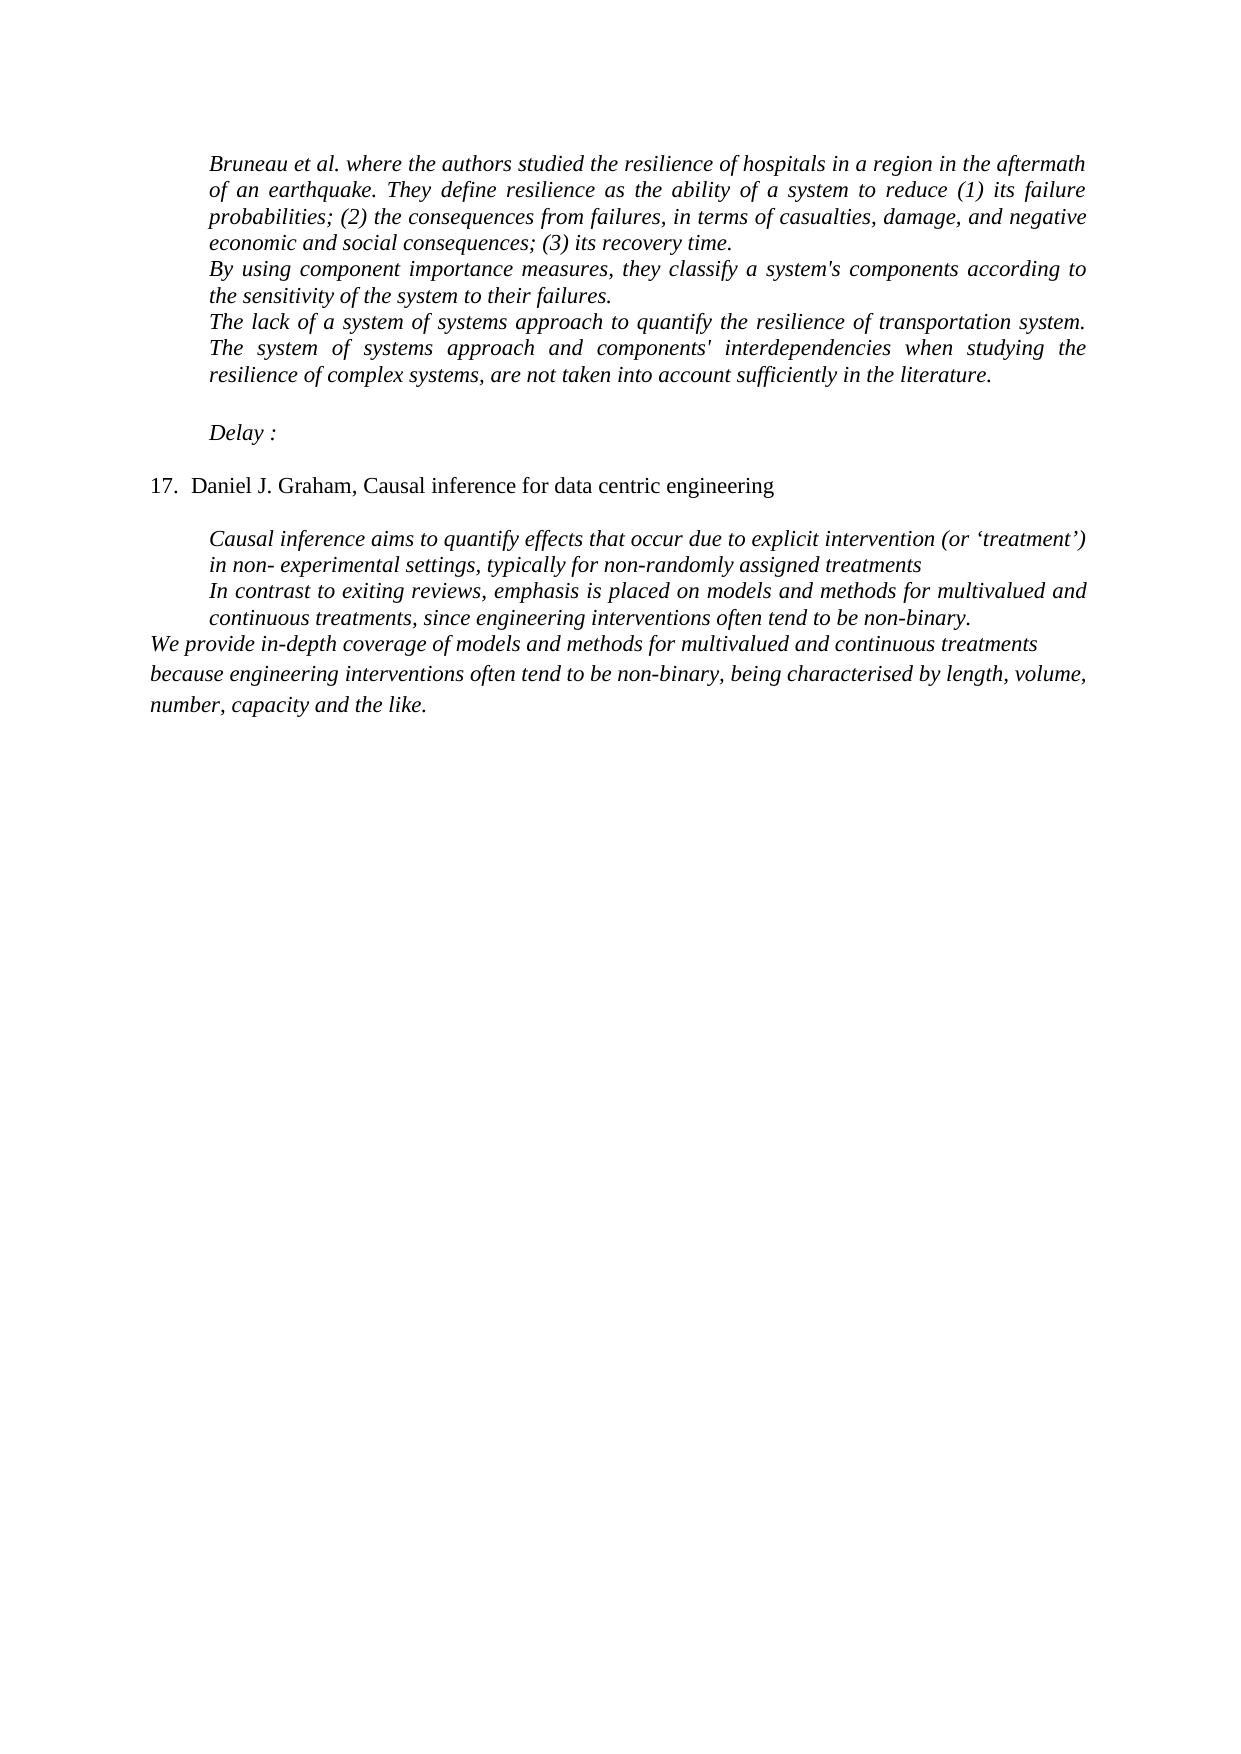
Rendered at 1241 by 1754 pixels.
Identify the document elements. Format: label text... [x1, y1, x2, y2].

text We provide in-depth coverage of models and methods for multivalued and continuous treatments because engineering interventions often tend to be non-binary, being characterised by length, volume, number, capacity and the like. [150, 630, 1090, 717]
text By using component importance measures, they classify a system's components according to the sensitivity of the system to their failures. [209, 255, 1090, 308]
text Causal inference aims to quantify effects that occur due to explicit intervention (or ‘treatment’) in non- experimental settings, typically for non-randomly assigned treatments [209, 525, 1090, 578]
text The lack of a system of systems approach to quantify the resilience of transportation system. The system of systems approach and components' interdependencies when studying the resilience of complex systems, are not taken into account sufficiently in the literature. [209, 308, 1090, 387]
text Delay : [209, 387, 1090, 446]
text Bruneau et al. where the authors studied the resilience of hospitals in a region in the aftermath of an earthquake. They define resilience as the ability of a system to reduce (1) its failure probabilities; (2) the consequences from failures, in terms of casualties, damage, and negative economic and social consequences; (3) its recovery time. [209, 150, 1090, 255]
list Daniel J. Graham, Causal inference for data centric engineering [150, 472, 1090, 498]
text In contrast to exiting reviews, emphasis is placed on models and methods for multivalued and continuous treatments, since engineering interventions often tend to be non-binary. [209, 578, 1090, 630]
